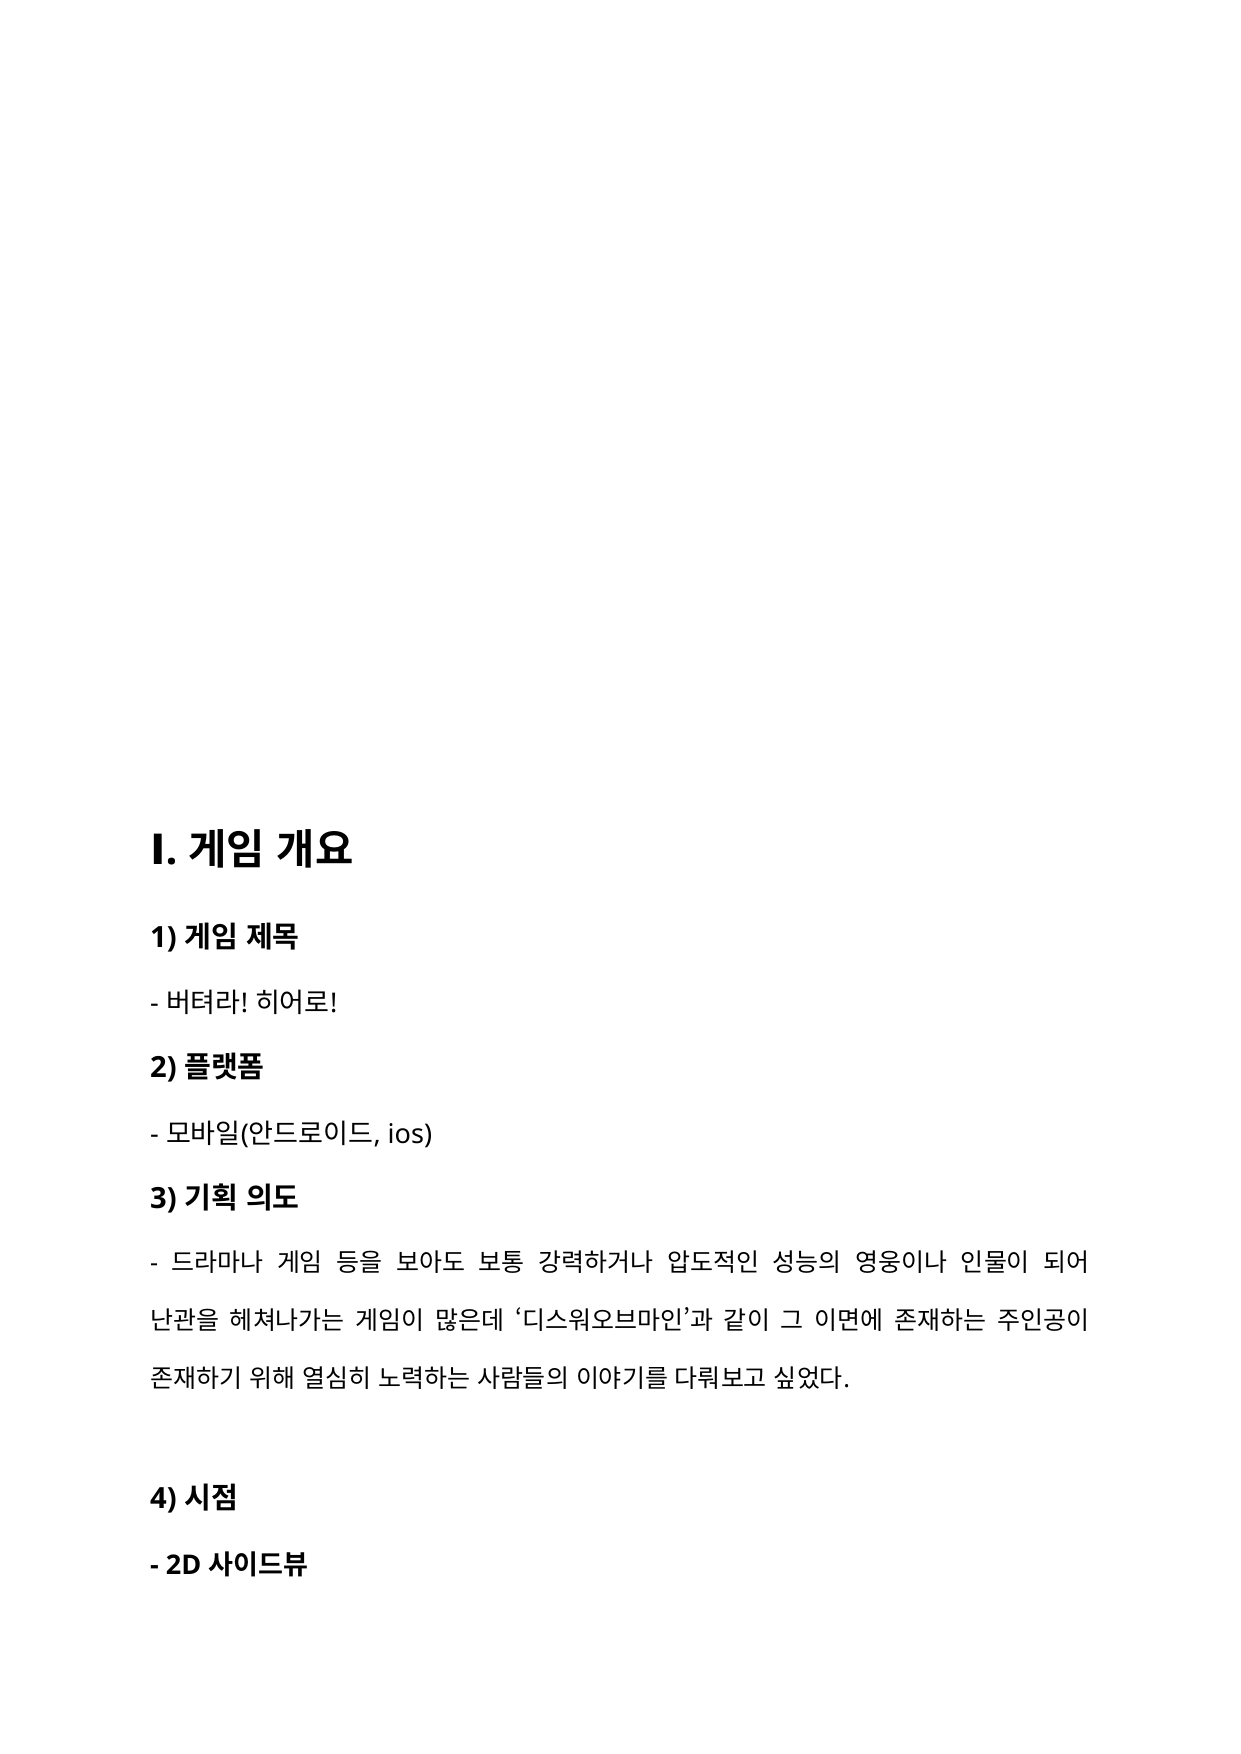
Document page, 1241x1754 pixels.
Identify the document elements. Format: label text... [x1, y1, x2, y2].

text 1) 게임 제목 [150, 913, 1090, 956]
text - 드라마나 게임 등을 보아도 보통 강력하거나 압도적인 성능의 영웅이나 인물이 되어 난관을 헤쳐나가는 게임이 많은데 ‘디스워오브마인’과 같이 그 이면에 존재하는 주인공이 존재하기 위해 열심히 노력하는 사람들의 이야기를 다뤄보고 싶었다. [150, 1242, 1090, 1394]
text - 2D 사이드뷰 [150, 1543, 1090, 1582]
text - 버텨라! 히어로! [150, 981, 1090, 1020]
text Ⅰ. 게임 개요 [150, 816, 1090, 877]
text 4) 시점 [150, 1475, 1090, 1517]
text 3) 기획 의도 [150, 1174, 1090, 1217]
text - 모바일(안드로이드, ios) [150, 1112, 1090, 1151]
text 2) 플랫폼 [150, 1044, 1090, 1086]
